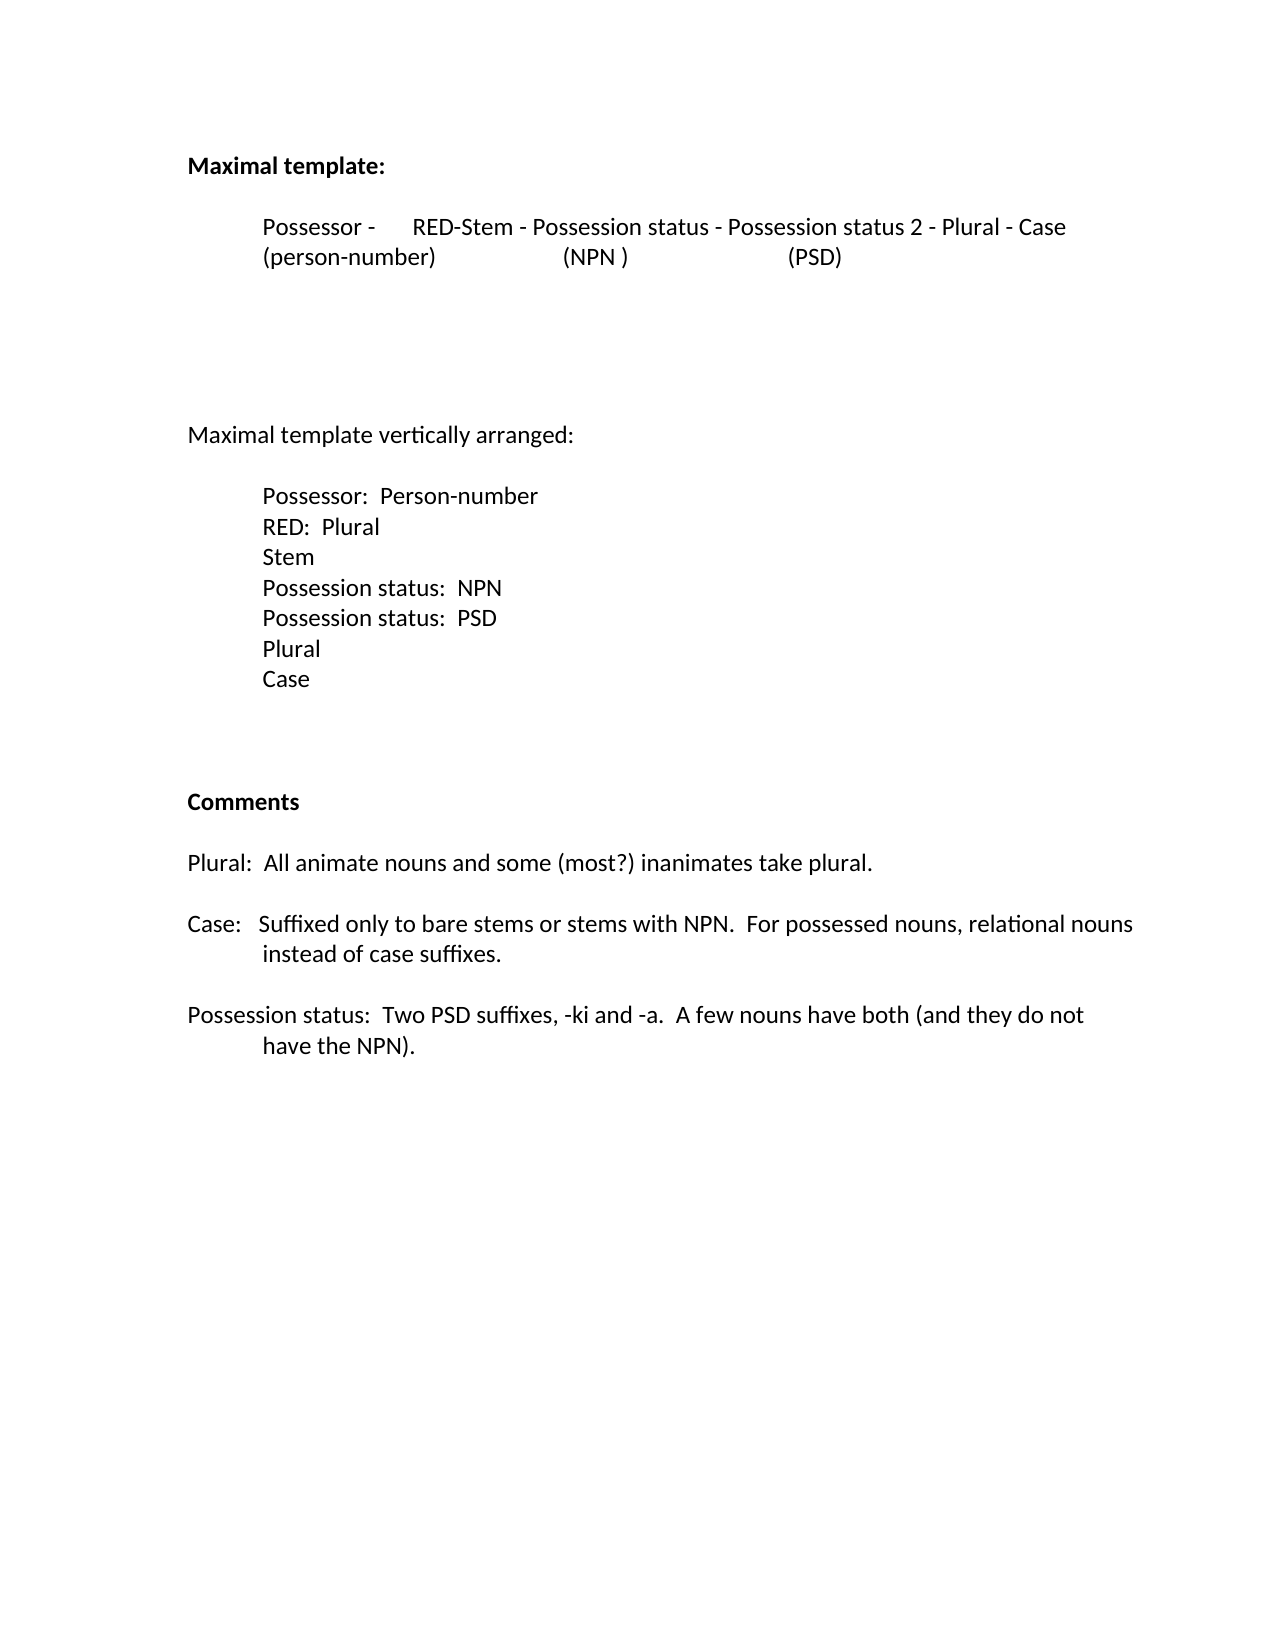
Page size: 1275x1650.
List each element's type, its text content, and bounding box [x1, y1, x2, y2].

text Possessor: Person-number [187, 480, 1134, 511]
text Comments [187, 786, 1134, 816]
text Plural: All animate nouns and some (most?) inanimates take plural. [187, 847, 1134, 877]
text Maximal template vertically arranged: [187, 419, 1134, 450]
text Case: Suffixed only to bare stems or stems with NPN. For possessed nouns, relational nouns instead of case suffixes. [187, 908, 1134, 969]
text Possession status: NPN [187, 572, 1134, 602]
text Maximal template: [187, 150, 1134, 181]
text RED: Plural [187, 511, 1134, 541]
text (person-number) (NPN ) (PSD) [187, 242, 1134, 272]
text Possession status: PSD [187, 602, 1134, 633]
text Plural [187, 633, 1134, 663]
text Possession status: Two PSD suffixes, -ki and -a. A few nouns have both (and they do not have the NPN). [187, 999, 1134, 1060]
text Possessor - RED-Stem - Possession status - Possession status 2 - Plural - Case [187, 211, 1134, 242]
text Case [187, 663, 1134, 694]
text Stem [187, 541, 1134, 572]
